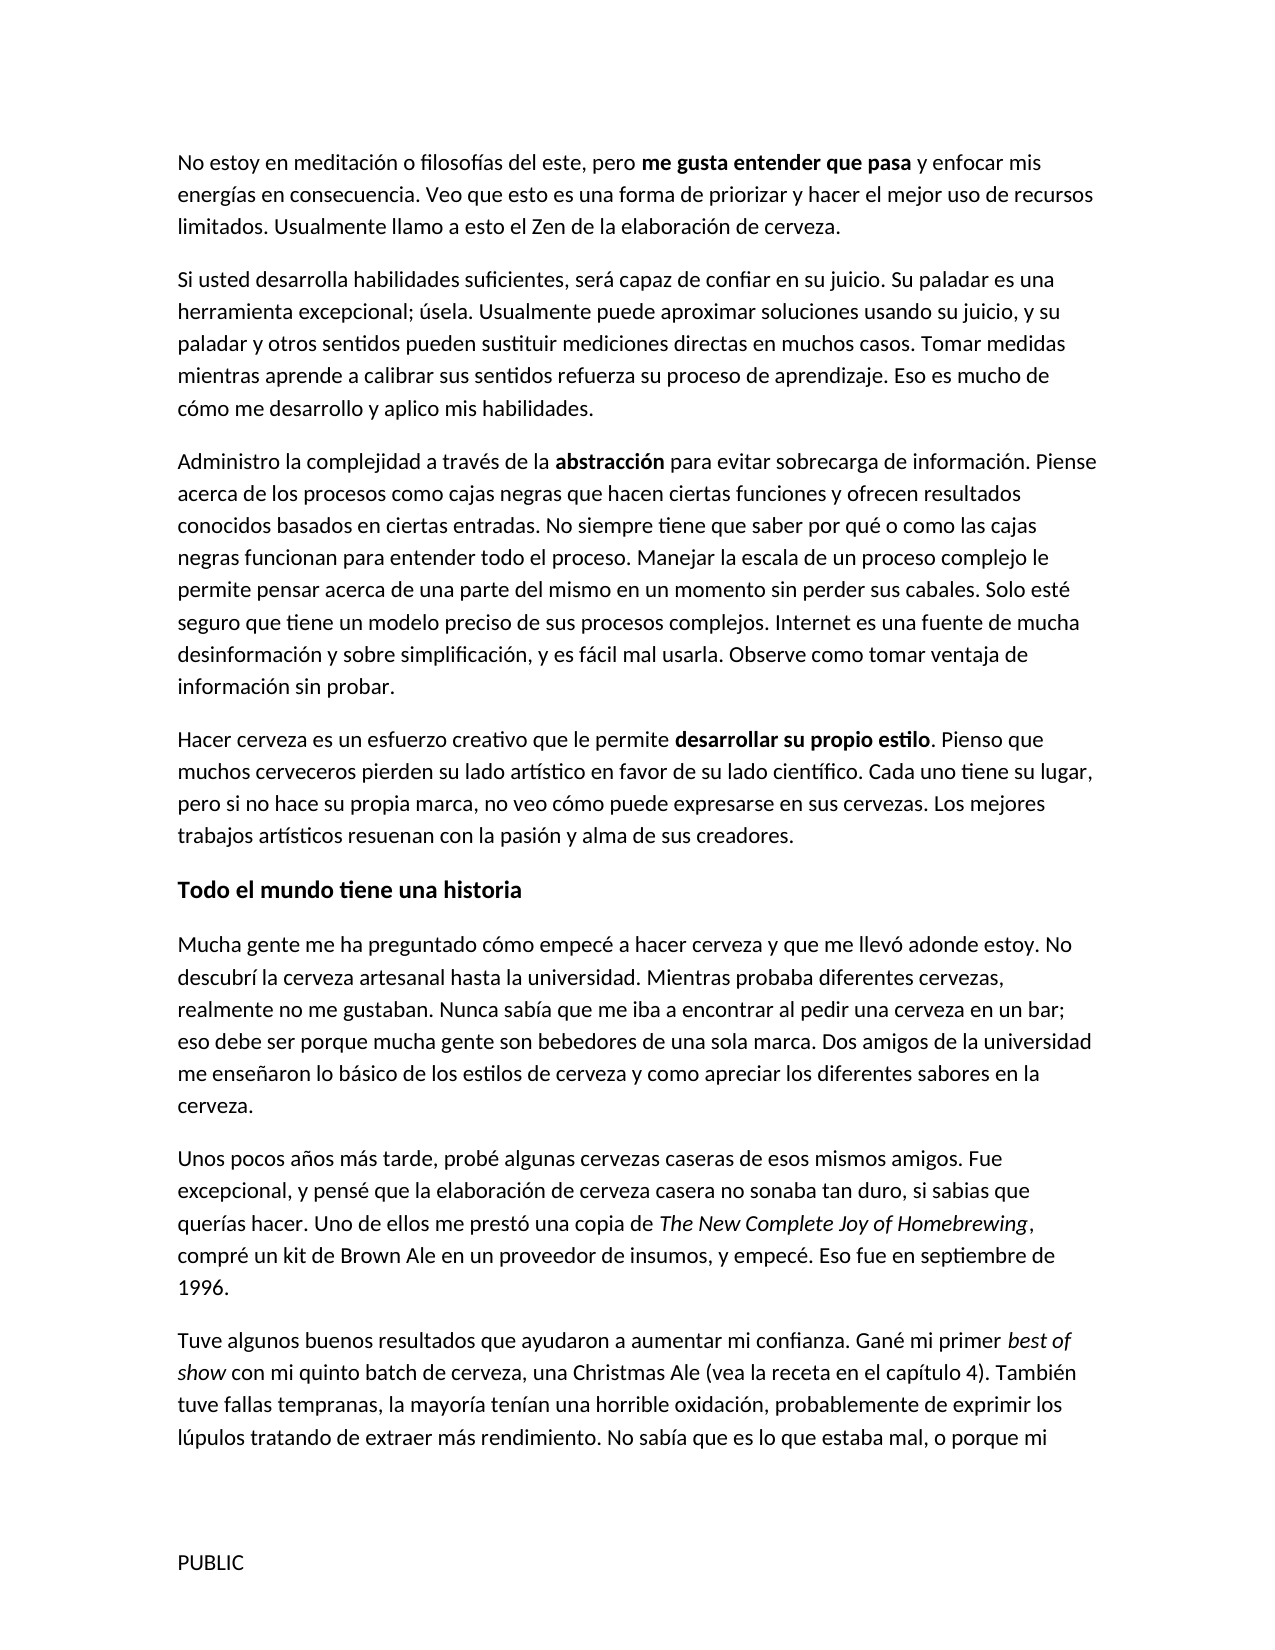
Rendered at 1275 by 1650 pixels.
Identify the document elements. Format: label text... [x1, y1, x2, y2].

text Unos pocos años más tarde, probé algunas cervezas caseras de esos mismos amigos. Fue excepcional, y pensé que la elaboración de cerveza casera no sonaba tan duro, si sabias que querías hacer. Uno de ellos me prestó una copia de The New Complete Joy of Homebrewing, compré un kit de Brown Ale en un proveedor de insumos, y empecé. Eso fue en septiembre de 1996. [177, 1144, 1098, 1301]
text Mucha gente me ha preguntado cómo empecé a hacer cerveza y que me llevó adonde estoy. No descubrí la cerveza artesanal hasta la universidad. Mientras probaba diferentes cervezas, realmente no me gustaban. Nunca sabía que me iba a encontrar al pedir una cerveza en un bar; eso debe ser porque mucha gente son bebedores de una sola marca. Dos amigos de la universidad me enseñaron lo básico de los estilos de cerveza y como apreciar los diferentes sabores en la cerveza. [177, 931, 1098, 1119]
text No estoy en meditación o filosofías del este, pero me gusta entender que pasa y enfocar mis energías en consecuencia. Veo que esto es una forma de priorizar y hacer el mejor uso de recursos limitados. Usualmente llamo a esto el Zen de la elaboración de cerveza. [177, 148, 1098, 240]
text Todo el mundo tiene una historia [177, 875, 1098, 905]
text Hacer cerveza es un esfuerzo creativo que le permite desarrollar su propio estilo. Pienso que muchos cerveceros pierden su lado artístico en favor de su lado científico. Cada uno tiene su lugar, pero si no hace su propia marca, no veo cómo puede expresarse en sus cervezas. Los mejores trabajos artísticos resuenan con la pasión y alma de sus creadores. [177, 725, 1098, 850]
text Administro la complejidad a través de la abstracción para evitar sobrecarga de información. Piense acerca de los procesos como cajas negras que hacen ciertas funciones y ofrecen resultados conocidos basados en ciertas entradas. No siempre tiene que saber por qué o como las cajas negras funcionan para entender todo el proceso. Manejar la escala de un proceso complejo le permite pensar acerca de una parte del mismo en un momento sin perder sus cabales. Solo esté seguro que tiene un modelo preciso de sus procesos complejos. Internet es una fuente de mucha desinformación y sobre simplificación, y es fácil mal usarla. Observe como tomar ventaja de información sin probar. [177, 447, 1098, 700]
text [177, 1326, 1098, 1451]
text Si usted desarrolla habilidades suficientes, será capaz de confiar en su juicio. Su paladar es una herramienta excepcional; úsela. Usualmente puede aproximar soluciones usando su juicio, y su paladar y otros sentidos pueden sustituir mediciones directas en muchos casos. Tomar medidas mientras aprende a calibrar sus sentidos refuerza su proceso de aprendizaje. Eso es mucho de cómo me desarrollo y aplico mis habilidades. [177, 265, 1098, 422]
